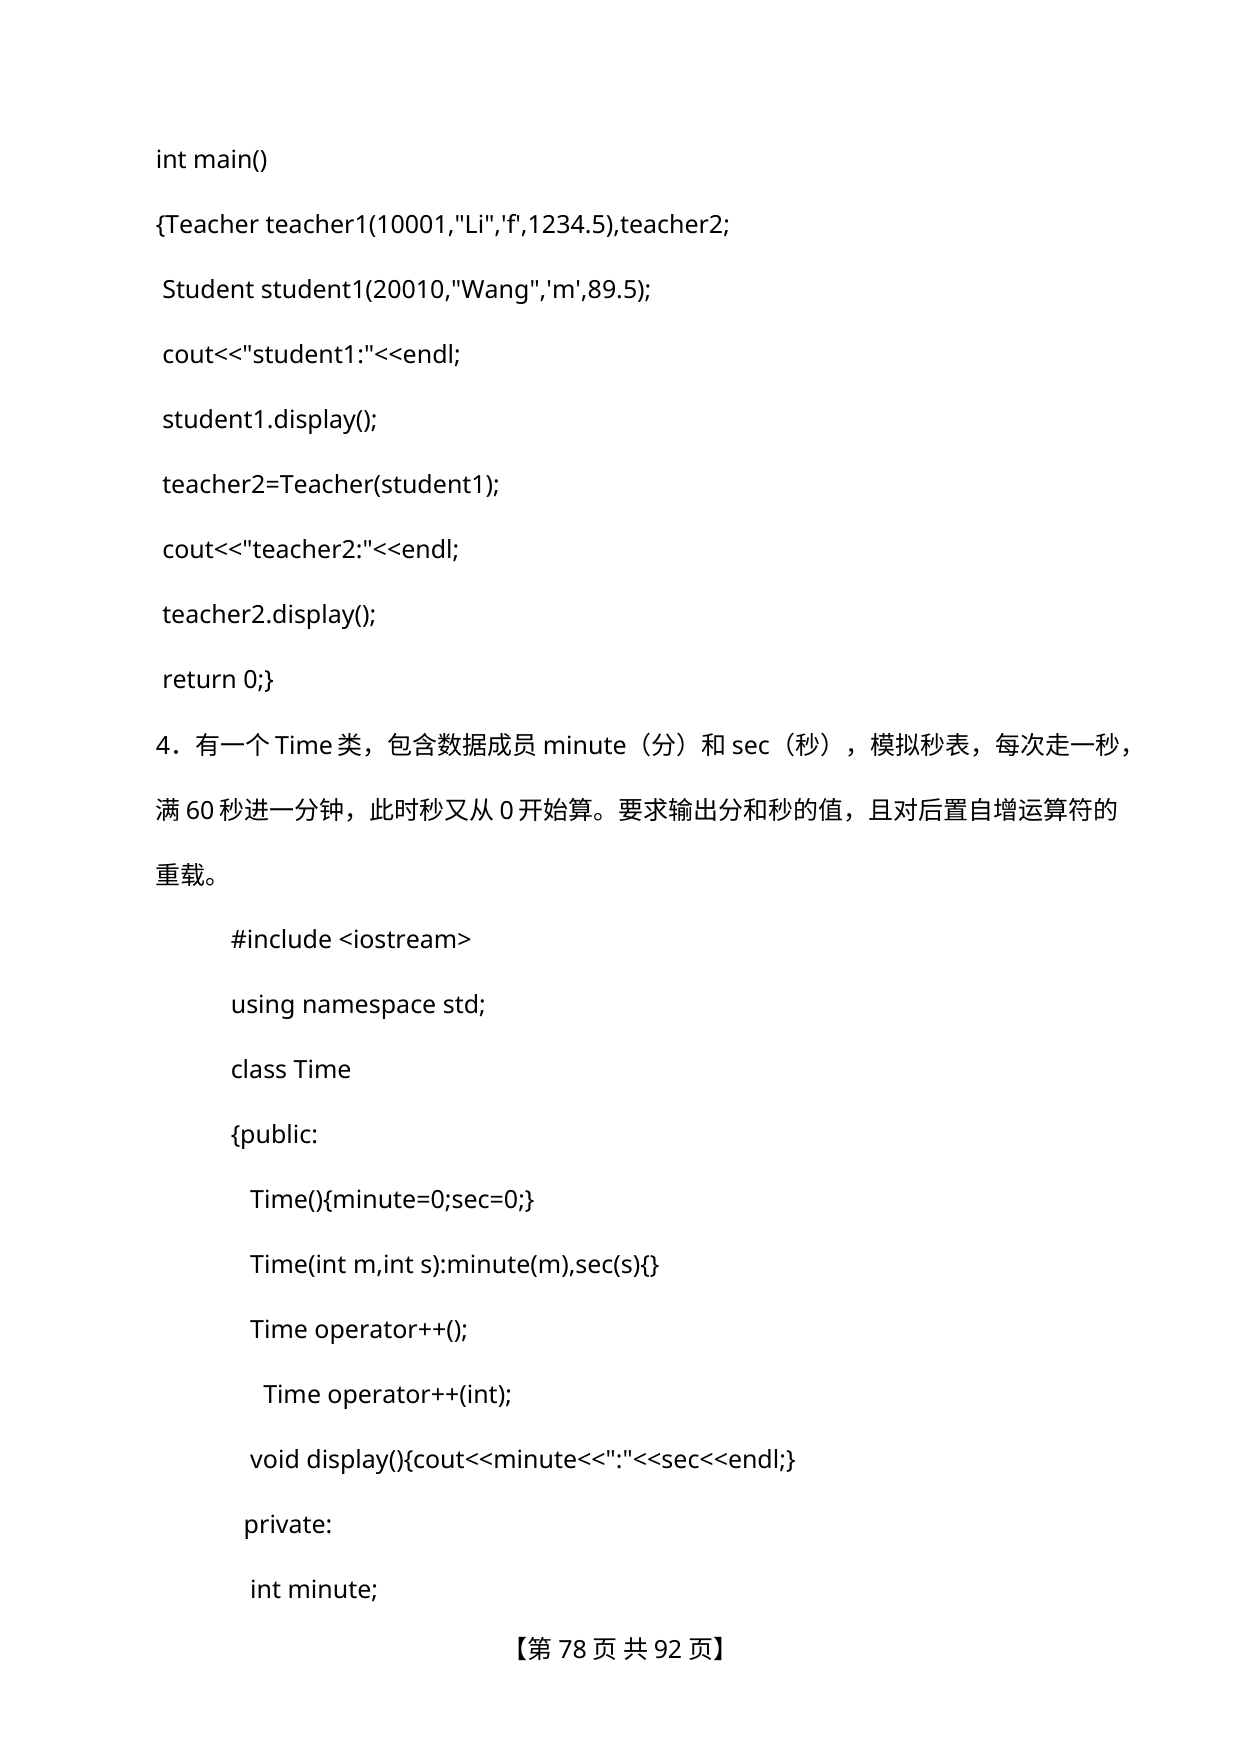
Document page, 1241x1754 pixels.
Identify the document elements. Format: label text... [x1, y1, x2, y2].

text #include <iostream> [156, 906, 1122, 971]
text teacher2.display(); [156, 581, 1122, 646]
text int minute; [156, 1556, 1122, 1621]
text void display(){cout<<minute<<":"<<sec<<endl;} [156, 1426, 1122, 1491]
text {Teacher teacher1(10001,"Li",'f',1234.5),teacher2; [156, 191, 1122, 256]
text Time(){minute=0;sec=0;} [156, 1166, 1122, 1231]
text cout<<"student1:"<<endl; [156, 321, 1122, 386]
text Time operator++(int); [156, 1361, 1122, 1426]
text int main() [156, 126, 1122, 191]
text Time(int m,int s):minute(m),sec(s){} [156, 1231, 1122, 1296]
text using namespace std; [156, 971, 1122, 1036]
text class Time [156, 1036, 1122, 1101]
text cout<<"teacher2:"<<endl; [156, 516, 1122, 581]
text student1.display(); [156, 386, 1122, 451]
text 4．有一个Time类，包含数据成员minute（分）和sec（秒），模拟秒表，每次走一秒，满60秒进一分钟，此时秒又从0开始算。要求输出分和秒的值，且对后置自增运算符的重载。 [156, 711, 1122, 906]
text teacher2=Teacher(student1); [156, 451, 1122, 516]
text Time operator++(); [156, 1296, 1122, 1361]
text return 0;} [156, 646, 1122, 711]
text Student student1(20010,"Wang",'m',89.5); [156, 256, 1122, 321]
text private: [156, 1491, 1122, 1556]
text {public: [156, 1101, 1122, 1166]
